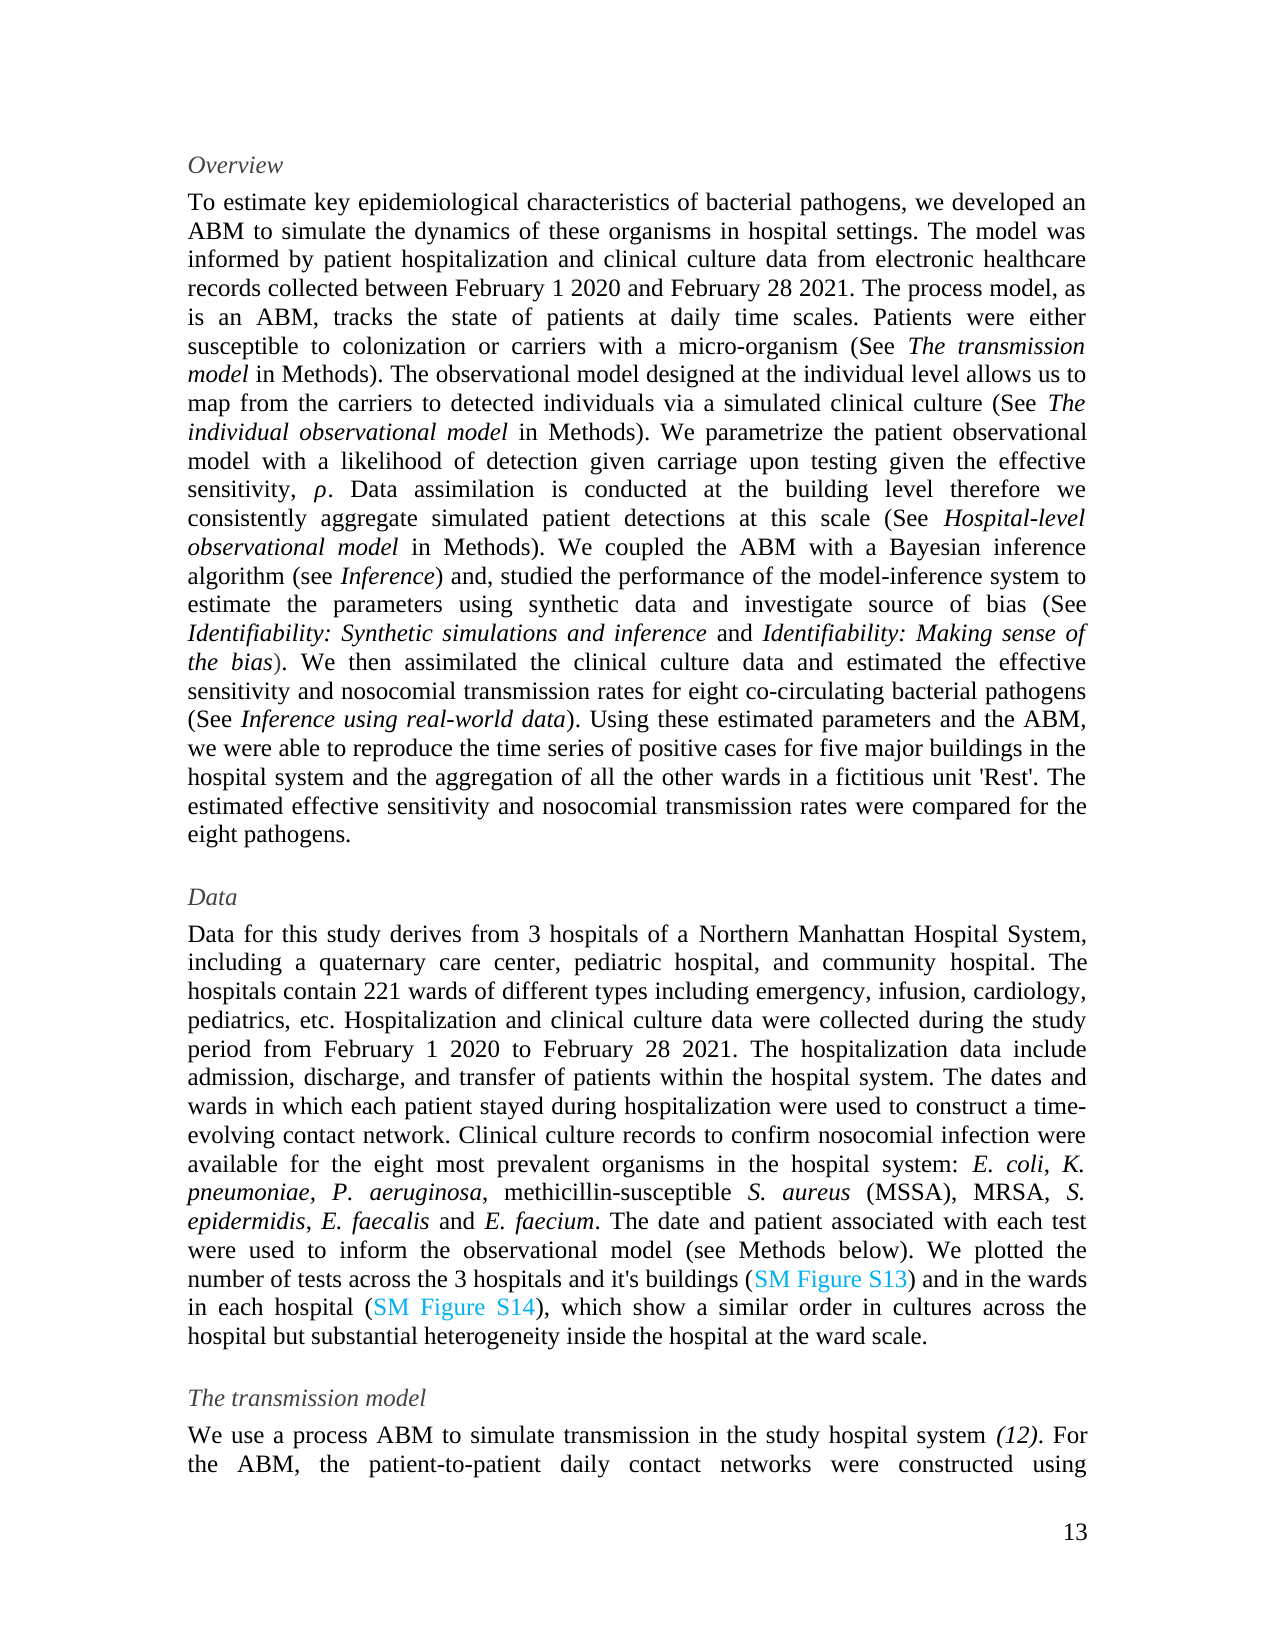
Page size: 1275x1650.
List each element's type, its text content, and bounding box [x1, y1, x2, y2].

subtitle The transmission model [187, 1383, 1087, 1412]
subtitle Overview [187, 150, 1087, 179]
text To estimate key epidemiological characteristics of bacterial pathogens, we developed an ABM to simulate the dynamics of these organisms in hospital settings. The model was informed by patient hospitalization and clinical culture data from electronic healthcare records collected between February 1 2020 and February 28 2021. The process model, as is an ABM, tracks the state of patients at daily time scales. Patients were either susceptible to colonization or carriers with a micro-organism (See The transmission model in Methods). The observational model designed at the individual level allows us to map from the carriers to detected individuals via a simulated clinical culture (See The individual observational model in Methods). We parametrize the patient observational model with a likelihood of detection given carriage upon testing given the effective sensitivity, . Data assimilation is conducted at the building level therefore we consistently aggregate simulated patient detections at this scale (See Hospital-level observational model in Methods). We coupled the ABM with a Bayesian inference algorithm (see Inference) and, studied the performance of the model-inference system to estimate the parameters using synthetic data and investigate source of bias (See Identifiability: Synthetic simulations and inference and Identifiability: Making sense of the bias). We then assimilated the clinical culture data and estimated the effective sensitivity and nosocomial transmission rates for eight co-circulating bacterial pathogens (See Inference using real-world data). Using these estimated parameters and the ABM, we were able to reproduce the time series of positive cases for five major buildings in the hospital system and the aggregation of all the other wards in a fictitious unit 'Rest'. The estimated effective sensitivity and nosocomial transmission rates were compared for the eight pathogens. [187, 187, 1087, 848]
text Data for this study derives from 3 hospitals of a Northern Manhattan Hospital System, including a quaternary care center, pediatric hospital, and community hospital. The hospitals contain 221 wards of different types including emergency, infusion, cardiology, pediatrics, etc. Hospitalization and clinical culture data were collected during the study period from February 1 2020 to February 28 2021. The hospitalization data include admission, discharge, and transfer of patients within the hospital system. The dates and wards in which each patient stayed during hospitalization were used to construct a time-evolving contact network. Clinical culture records to confirm nosocomial infection were available for the eight most prevalent organisms in the hospital system: E. coli, K. pneumoniae, P. aeruginosa, methicillin-susceptible S. aureus (MSSA), MRSA, S. epidermidis, E. faecalis and E. faecium. The date and patient associated with each test were used to inform the observational model (see Methods below). We plotted the number of tests across the 3 hospitals and it's buildings (SM Figure S13) and in the wards in each hospital (SM Figure S14), which show a similar order in cultures across the hospital but substantial heterogeneity inside the hospital at the ward scale. [187, 919, 1087, 1350]
subtitle Data [187, 882, 1087, 910]
